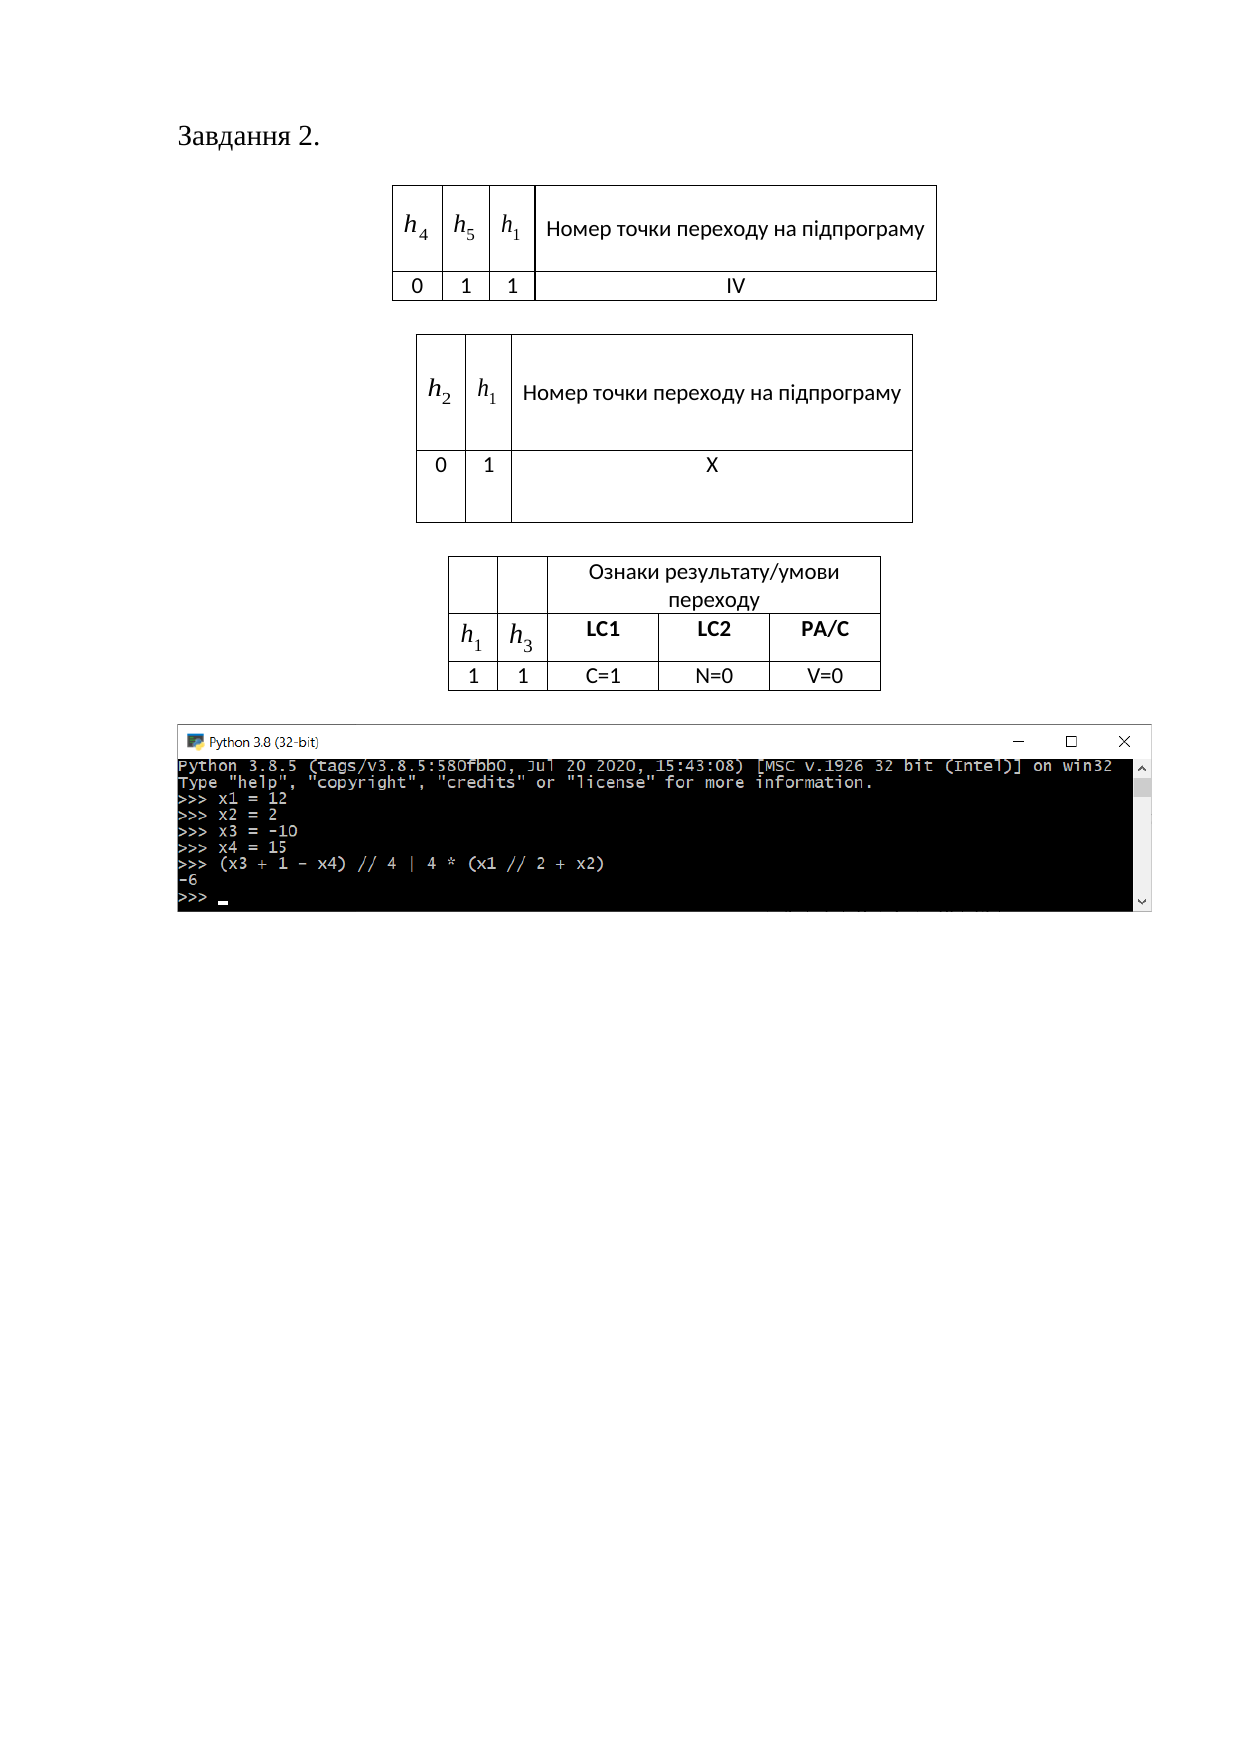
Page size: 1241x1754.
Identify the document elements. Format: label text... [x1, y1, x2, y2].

table_cell 1 [443, 272, 489, 300]
table_cell 0 [417, 451, 465, 522]
table_cell PA/C [770, 614, 880, 661]
table_header [466, 335, 511, 449]
table_header [443, 186, 489, 271]
table_cell 1 [498, 662, 547, 690]
table_cell 1 [449, 662, 497, 690]
table_cell 1 [490, 272, 534, 300]
table_header Номер точки переходу на підпрограму [512, 335, 912, 449]
table_header [490, 186, 534, 271]
table_header Номер точки переходу на підпрограму [536, 186, 936, 271]
table_header [393, 186, 442, 271]
text Завдання 2. [177, 118, 1152, 152]
table_cell [498, 614, 547, 661]
table_cell V=0 [770, 662, 880, 690]
table_cell [449, 614, 497, 661]
table_cell LC1 [548, 614, 658, 661]
picture [177, 724, 1152, 912]
table_cell C=1 [548, 662, 658, 690]
table_header [498, 557, 547, 613]
table_header Ознаки результату/умови переходу [548, 557, 880, 613]
table_cell 1 [466, 451, 511, 522]
table_cell LC2 [659, 614, 769, 661]
table_header [449, 557, 497, 613]
table_cell X [512, 451, 912, 522]
table_header [417, 335, 465, 449]
table_cell N=0 [659, 662, 769, 690]
table_cell 0 [393, 272, 442, 300]
table_cell ІV [536, 272, 936, 300]
